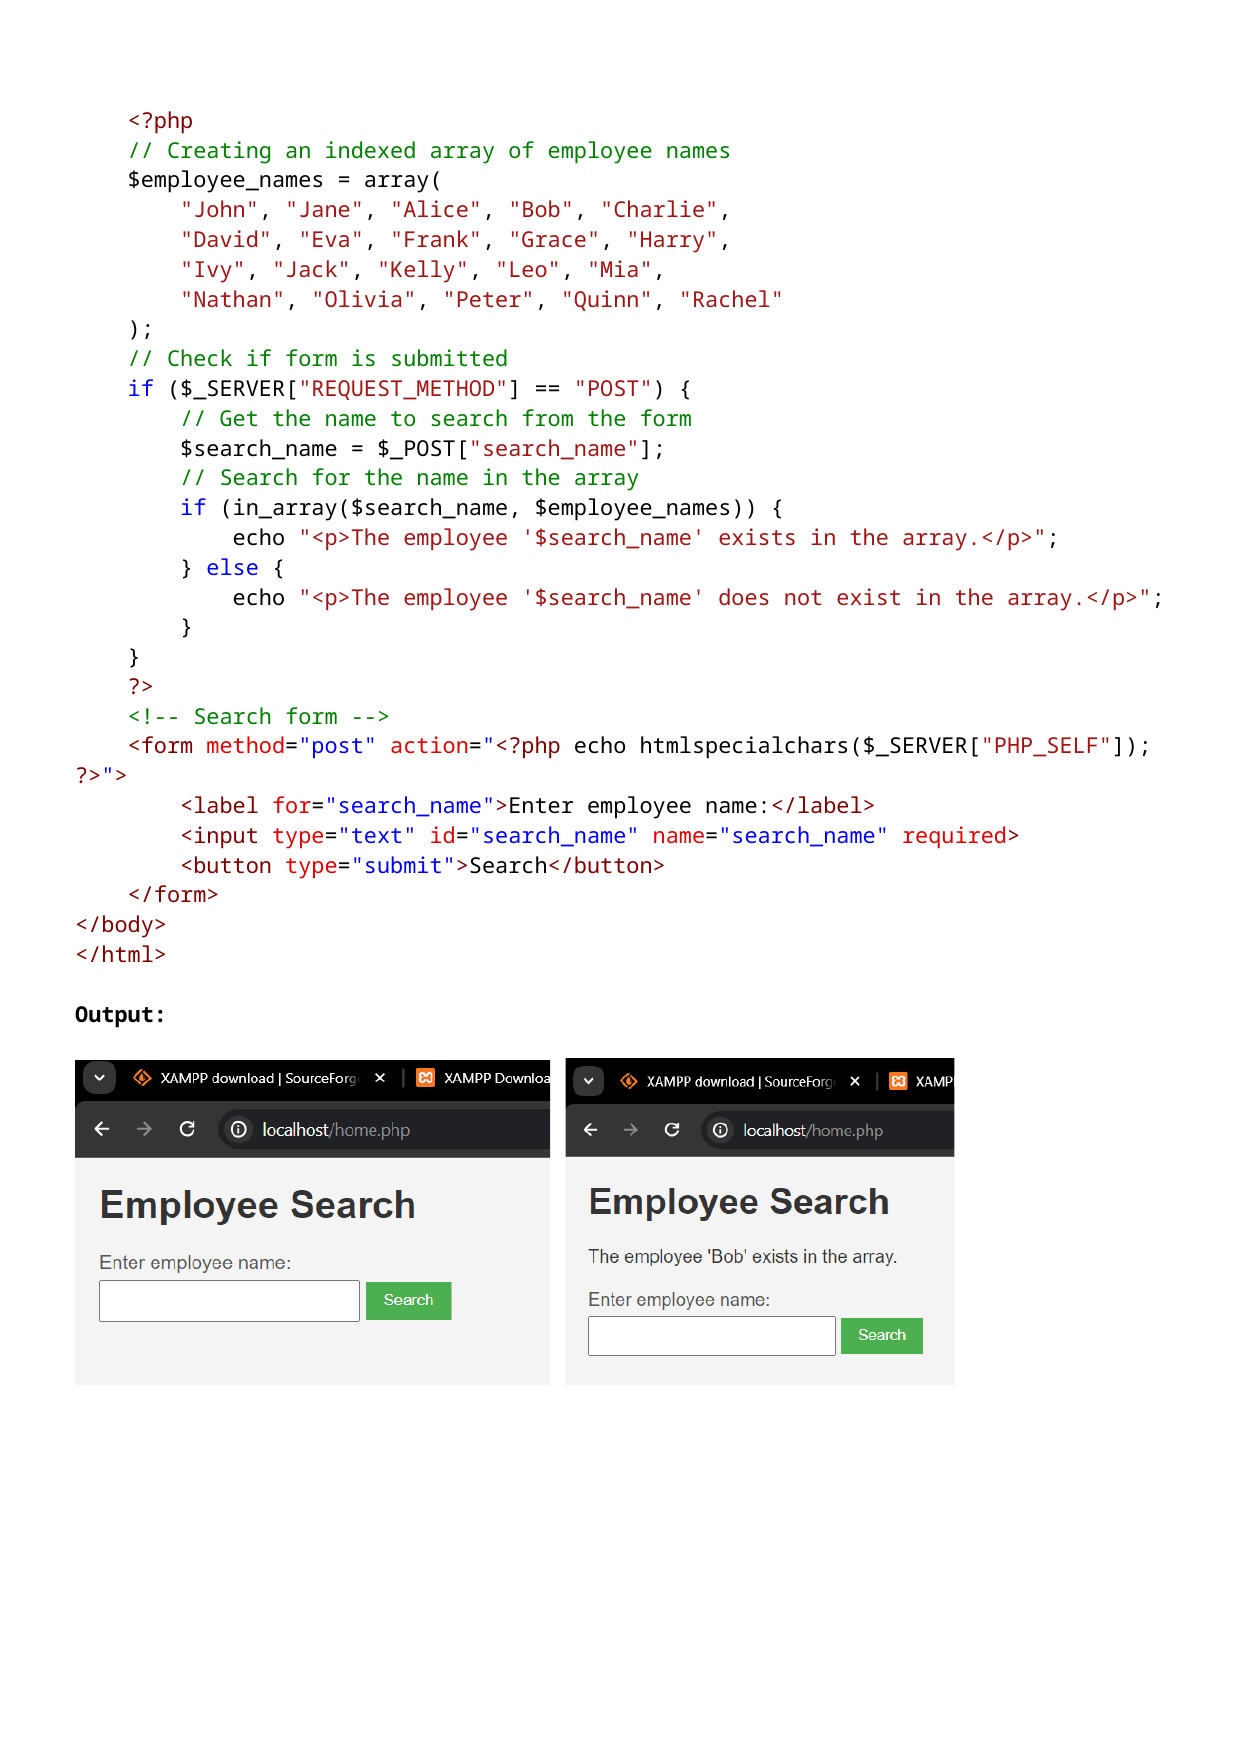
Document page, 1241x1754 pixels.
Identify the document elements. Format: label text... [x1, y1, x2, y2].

text echo "<p>The employee '$search_name' exists in the array.</p>"; [75, 522, 1165, 552]
text ?> [75, 671, 1165, 701]
text "Ivy", "Jack", "Kelly", "Leo", "Mia", [75, 254, 1165, 283]
text if (in_array($search_name, $employee_names)) { [75, 492, 1165, 522]
text <input type="text" id="search_name" name="search_name" required> [75, 820, 1165, 849]
text } else { [75, 552, 1165, 581]
text Output: [75, 998, 1165, 1028]
text $employee_names = array( [75, 164, 1165, 194]
text // Get the name to search from the form [75, 403, 1165, 432]
text "David", "Eva", "Frank", "Grace", "Harry", [75, 224, 1165, 254]
text // Check if form is submitted [75, 343, 1165, 373]
text // Search for the name in the array [75, 462, 1165, 492]
text </body> [75, 909, 1165, 939]
text echo "<p>The employee '$search_name' does not exist in the array.</p>"; [75, 581, 1165, 611]
text "Nathan", "Olivia", "Peter", "Quinn", "Rachel" [75, 283, 1165, 313]
text } [75, 641, 1165, 671]
text <button type="submit">Search</button> [75, 849, 1165, 879]
text "John", "Jane", "Alice", "Bob", "Charlie", [75, 194, 1165, 224]
text <form method="post" action="<?php echo htmlspecialchars($_SERVER["PHP_SELF"]); ?>"> [75, 730, 1165, 790]
text } [75, 611, 1165, 641]
text if ($_SERVER["REQUEST_METHOD"] == "POST") { [75, 373, 1165, 403]
text // Creating an indexed array of employee names [75, 134, 1165, 164]
text <?php [75, 105, 1165, 134]
text $search_name = $_POST["search_name"]; [75, 432, 1165, 462]
text <!-- Search form --> [75, 701, 1165, 730]
picture [565, 1058, 955, 1385]
text ); [75, 313, 1165, 343]
picture [75, 1060, 550, 1385]
text </html> [75, 939, 1165, 969]
text </form> [75, 879, 1165, 909]
text <label for="search_name">Enter employee name:</label> [75, 790, 1165, 820]
